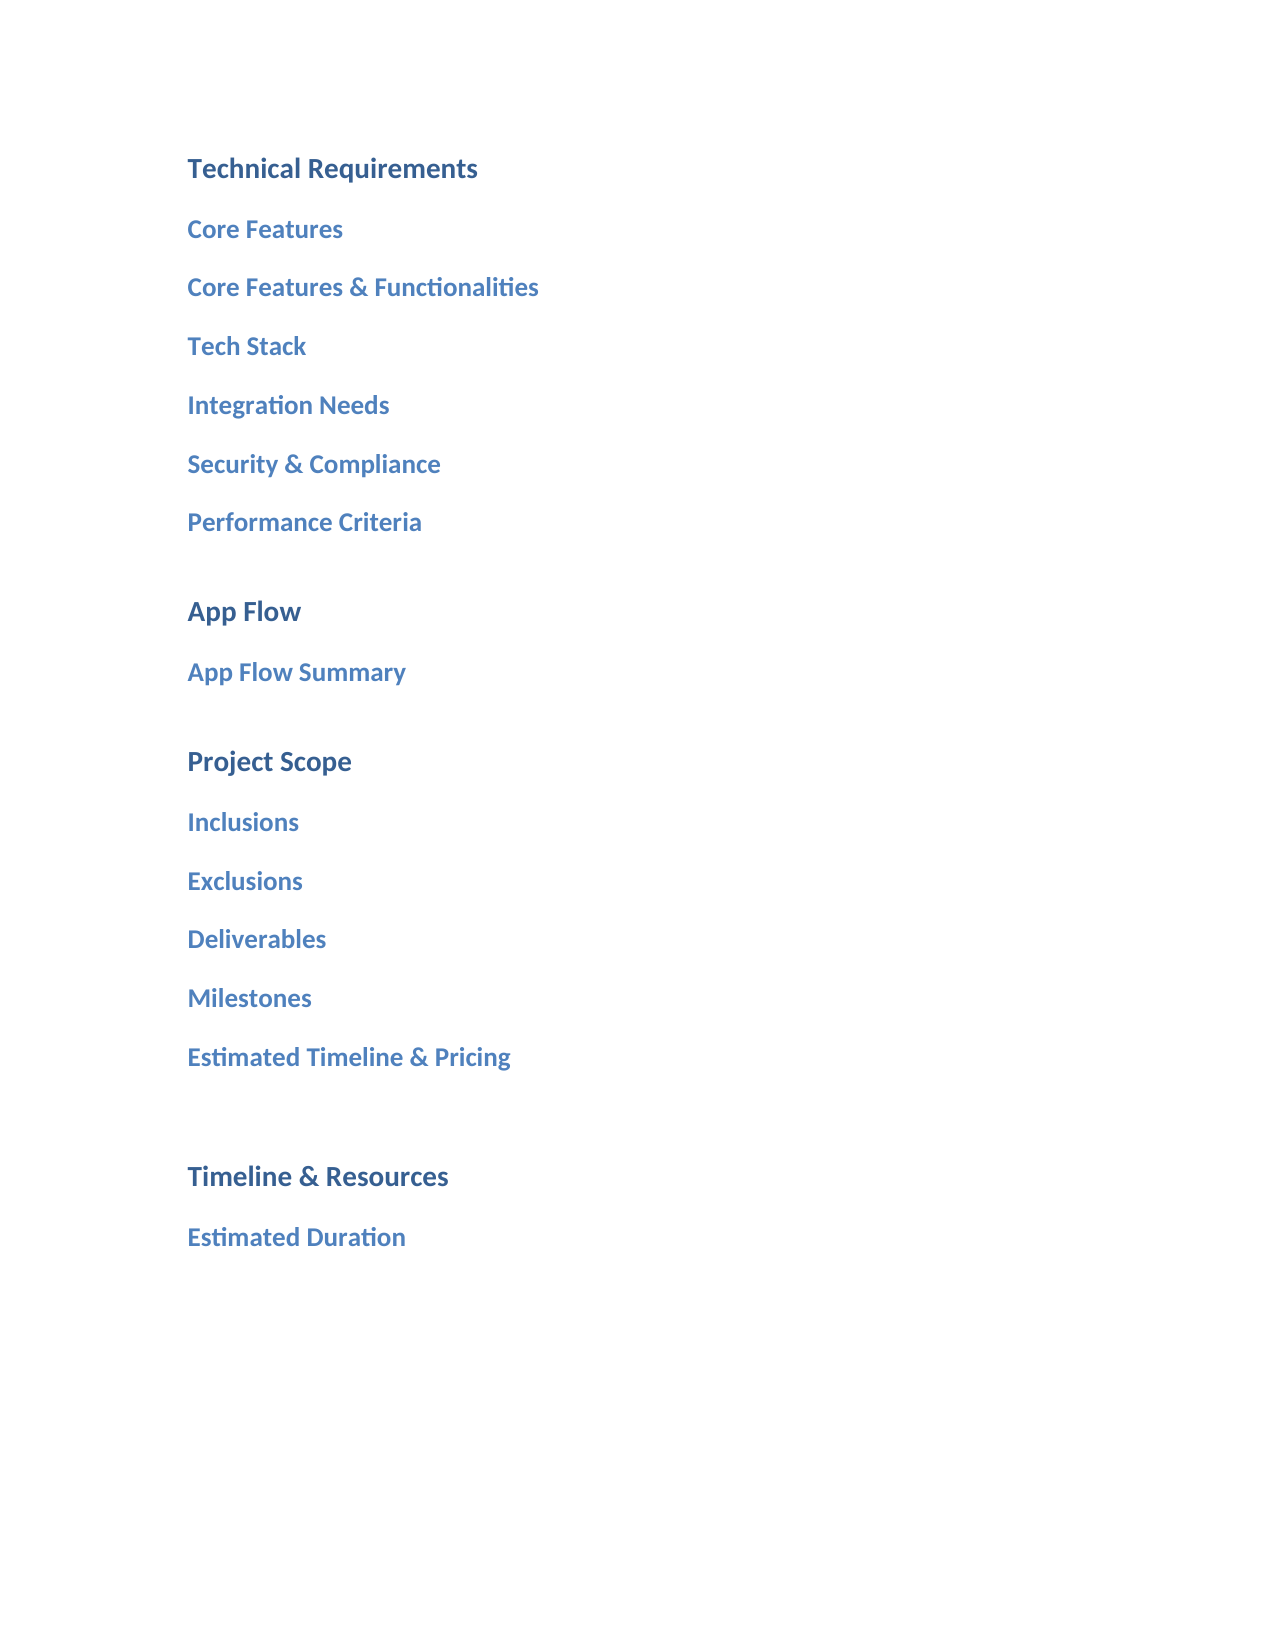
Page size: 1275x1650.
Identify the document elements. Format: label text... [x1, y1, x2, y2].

subtitle Timeline & Resources [187, 1158, 1087, 1194]
subtitle App Flow Summary [187, 655, 1087, 688]
subtitle Milestones [187, 981, 1087, 1014]
subtitle App Flow [187, 593, 1087, 629]
subtitle Core Features [187, 212, 1087, 245]
subtitle Exclusions [187, 864, 1087, 897]
subtitle Tech Stack [187, 329, 1087, 362]
subtitle Security & Compliance [187, 447, 1087, 480]
subtitle Estimated Duration [187, 1220, 1087, 1253]
subtitle Core Features & Functionalities [187, 271, 1087, 303]
subtitle Estimated Timeline & Pricing [187, 1040, 1087, 1073]
subtitle Performance Criteria [187, 506, 1087, 538]
subtitle Deliverables [187, 922, 1087, 955]
subtitle Project Scope [187, 743, 1087, 779]
subtitle Inclusions [187, 805, 1087, 838]
subtitle Integration Needs [187, 388, 1087, 421]
subtitle Technical Requirements [187, 150, 1087, 186]
